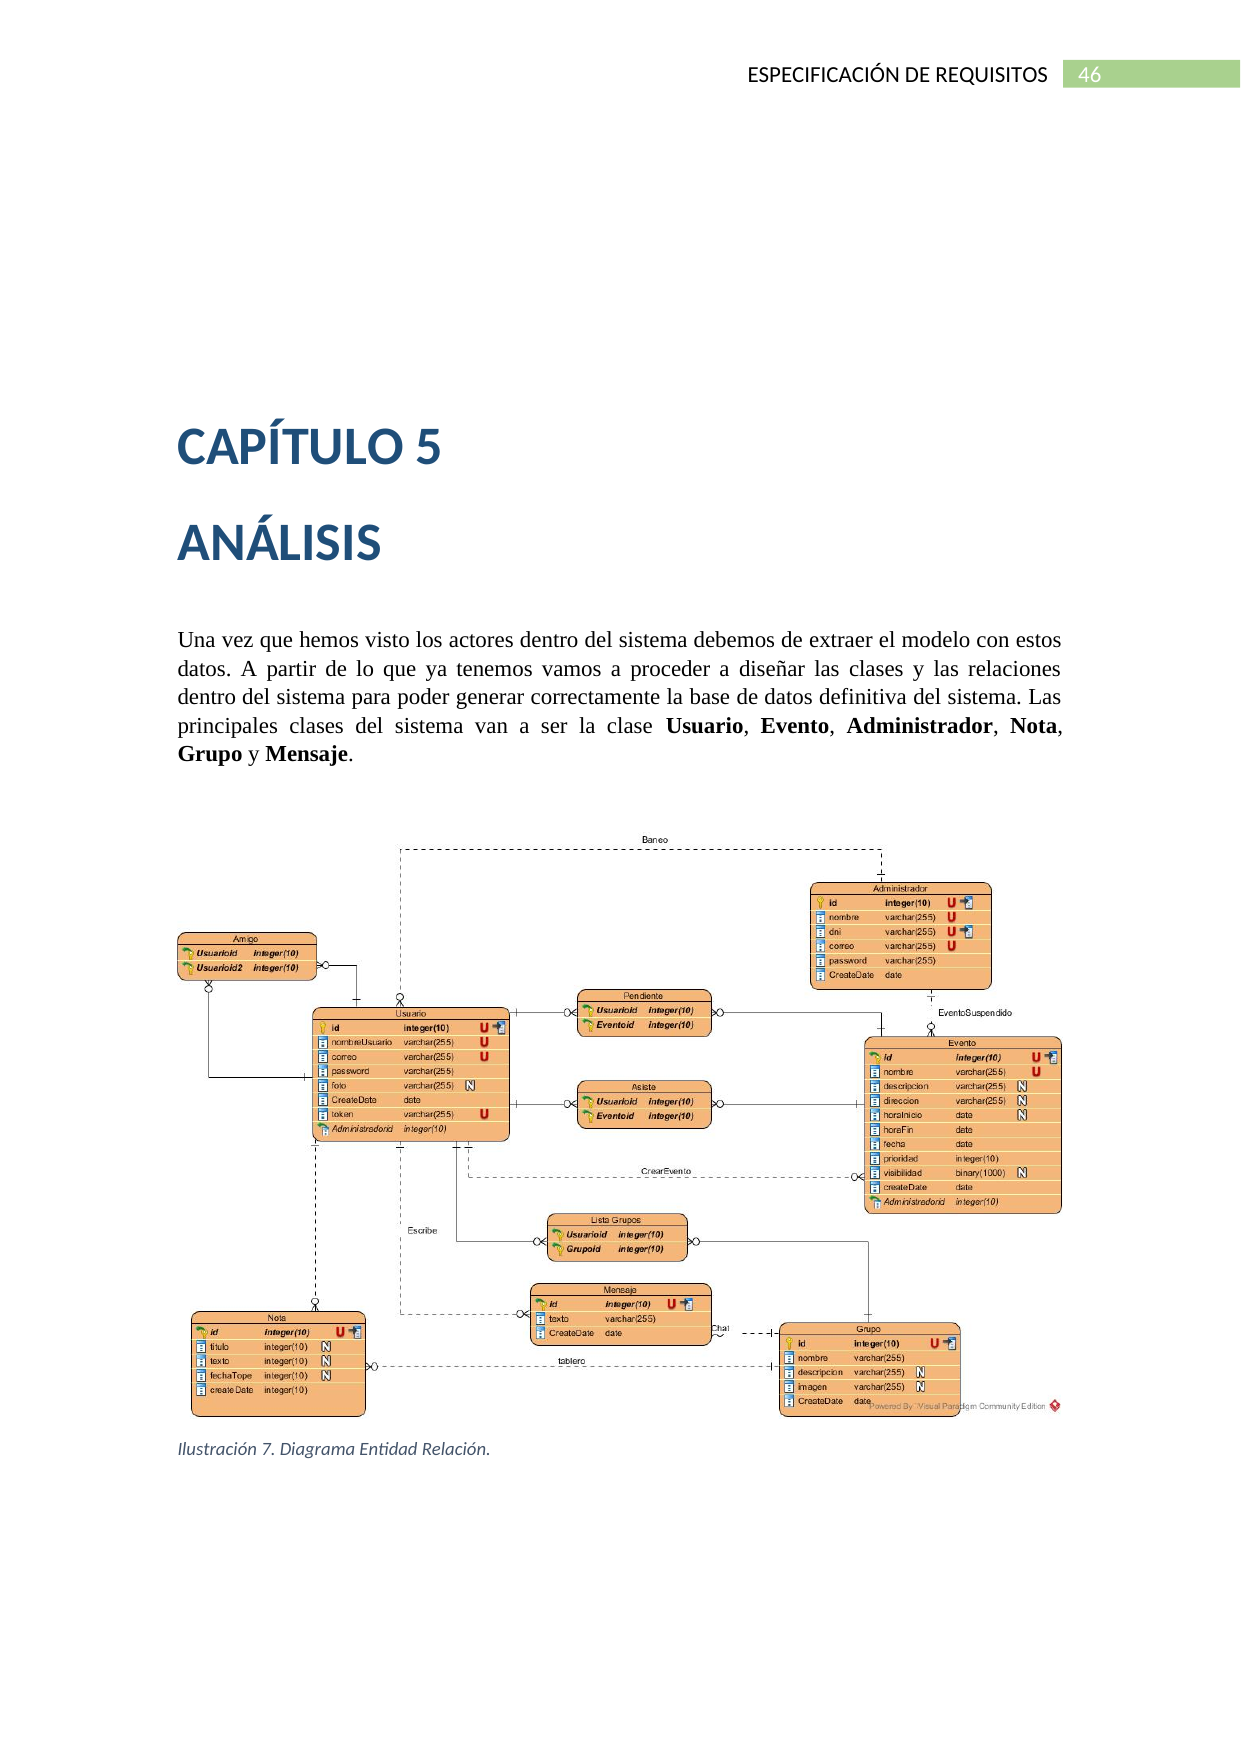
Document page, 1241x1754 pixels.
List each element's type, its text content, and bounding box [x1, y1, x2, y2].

text Una vez que hemos visto los actores dentro del sistema debemos de extraer el modelo con estos datos. A partir de lo que ya tenemos vamos a proceder a diseñar las clases y las relaciones dentro del sistema para poder generar correctamente la base de datos definitiva del sistema. Las principales clases del sistema van a ser la clase Usuario, Evento, Administrador, Nota, Grupo y Mensaje. [177, 626, 1063, 766]
subtitle ANÁLISIS [177, 508, 1063, 574]
text CAPÍTULO 5 [177, 412, 1063, 478]
picture [177, 832, 1063, 1419]
